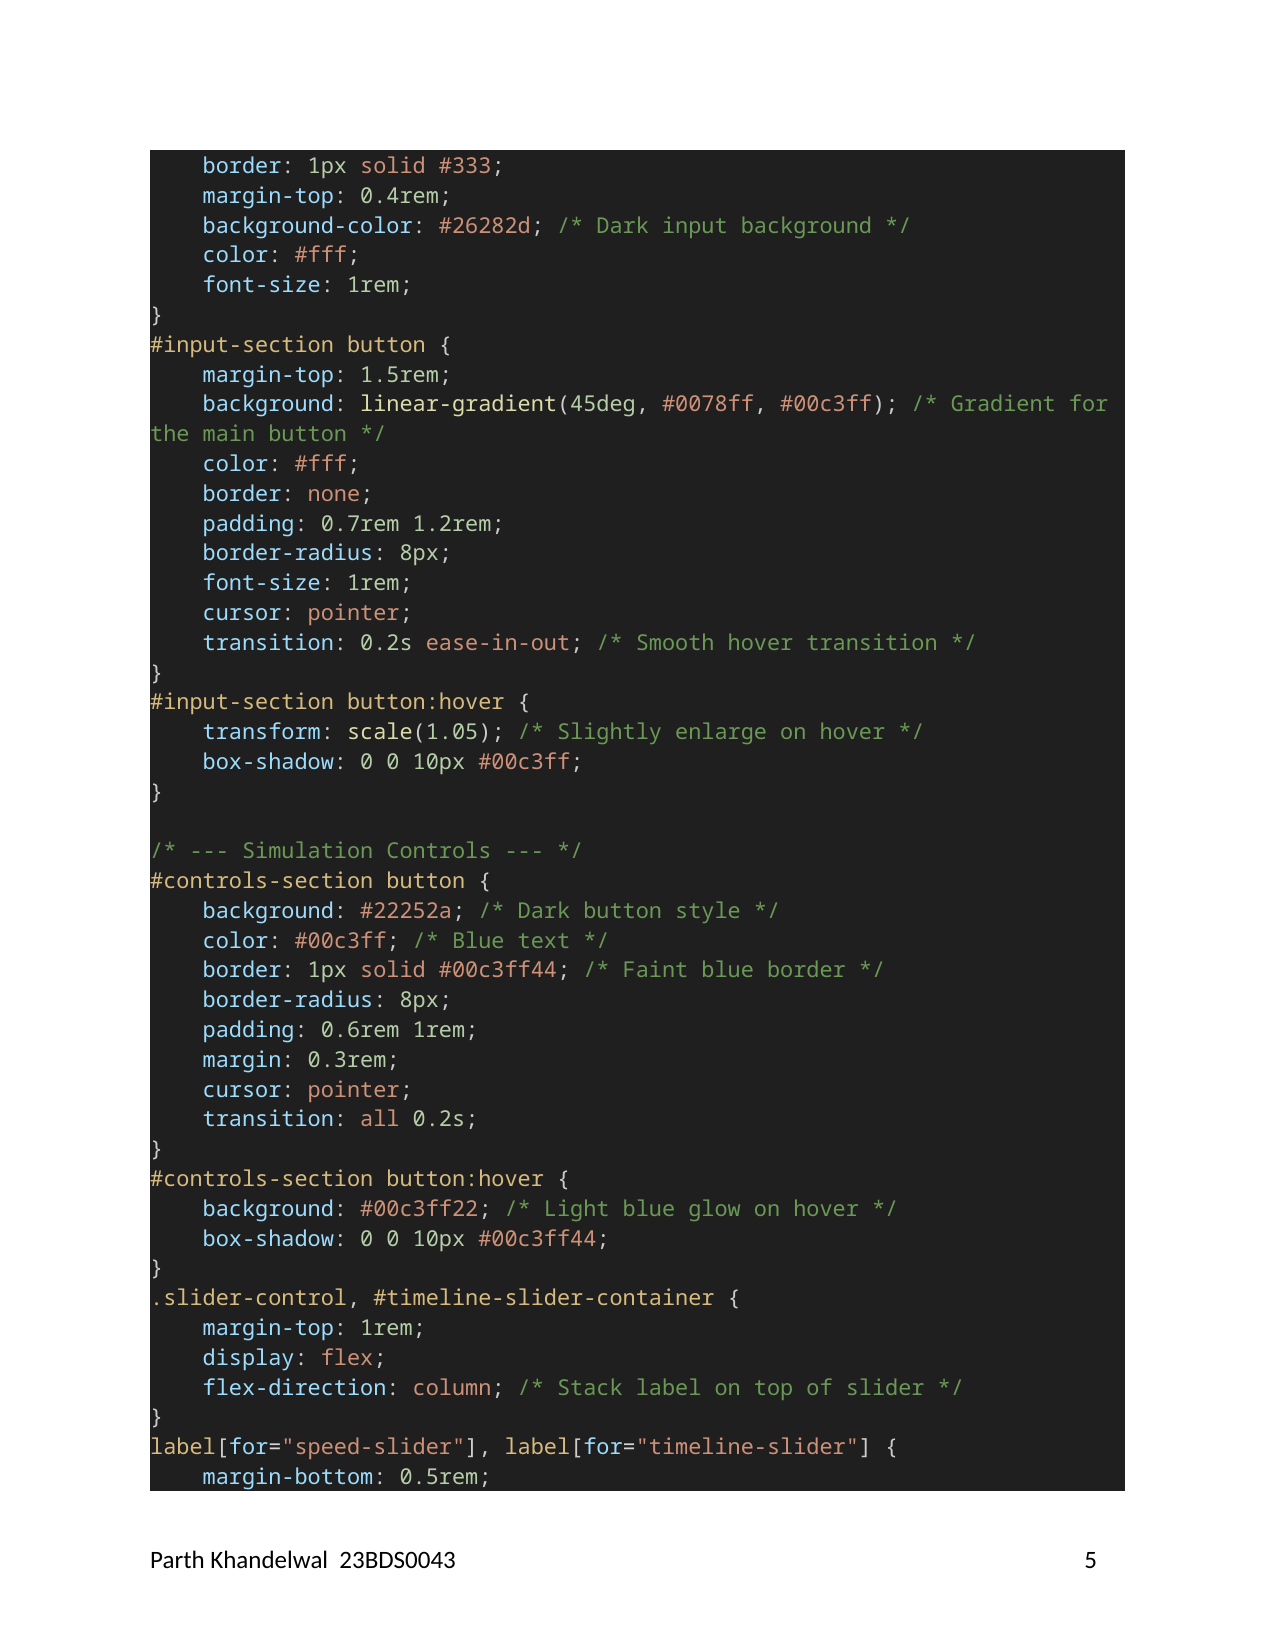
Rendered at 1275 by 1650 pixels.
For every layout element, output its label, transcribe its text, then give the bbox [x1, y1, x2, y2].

text transition: 0.2s ease-in-out; /* Smooth hover transition */ [150, 627, 1125, 656]
text border: 1px solid #00c3ff44; /* Faint blue border */ [150, 954, 1125, 984]
text } [150, 776, 1125, 805]
text } [150, 656, 1125, 686]
text transition: all 0.2s; [150, 1103, 1125, 1133]
text .slider-control, #timeline-slider-container { [150, 1282, 1125, 1312]
text background: linear-gradient(45deg, #0078ff, #00c3ff); /* Gradient for the main button */ [150, 388, 1125, 448]
text } [150, 1252, 1125, 1282]
text cursor: pointer; [150, 597, 1125, 627]
text color: #00c3ff; /* Blue text */ [150, 924, 1125, 954]
text #controls-section button { [150, 865, 1125, 895]
text transform: scale(1.05); /* Slightly enlarge on hover */ [150, 716, 1125, 746]
text #input-section button { [150, 329, 1125, 358]
text } [150, 1133, 1125, 1163]
text font-size: 1rem; [150, 567, 1125, 597]
text padding: 0.7rem 1.2rem; [150, 507, 1125, 537]
text color: #fff; [150, 239, 1125, 269]
text background-color: #26282d; /* Dark input background */ [150, 209, 1125, 239]
text cursor: pointer; [150, 1073, 1125, 1103]
text margin: 0.3rem; [150, 1044, 1125, 1073]
text flex-direction: column; /* Stack label on top of slider */ [150, 1371, 1125, 1401]
text label[for="speed-slider"], label[for="timeline-slider"] { [150, 1431, 1125, 1461]
text margin-top: 1.5rem; [150, 358, 1125, 388]
text box-shadow: 0 0 10px #00c3ff; [150, 746, 1125, 776]
text margin-bottom: 0.5rem; [150, 1461, 1125, 1491]
text padding: 0.6rem 1rem; [150, 1014, 1125, 1044]
text display: flex; [150, 1342, 1125, 1371]
text #input-section button:hover { [150, 686, 1125, 716]
text #controls-section button:hover { [150, 1163, 1125, 1193]
text font-size: 1rem; [150, 269, 1125, 299]
text /* --- Simulation Controls --- */ [150, 835, 1125, 865]
text background: #22252a; /* Dark button style */ [150, 895, 1125, 924]
text border-radius: 8px; [150, 984, 1125, 1014]
text box-shadow: 0 0 10px #00c3ff44; [150, 1222, 1125, 1252]
text border-radius: 8px; [150, 537, 1125, 567]
text } [150, 299, 1125, 329]
text color: #fff; [150, 448, 1125, 478]
text border: none; [150, 478, 1125, 507]
text margin-top: 1rem; [150, 1312, 1125, 1342]
text border: 1px solid #333; [150, 150, 1125, 180]
text background: #00c3ff22; /* Light blue glow on hover */ [150, 1193, 1125, 1222]
text margin-top: 0.4rem; [150, 180, 1125, 209]
text } [150, 1401, 1125, 1431]
